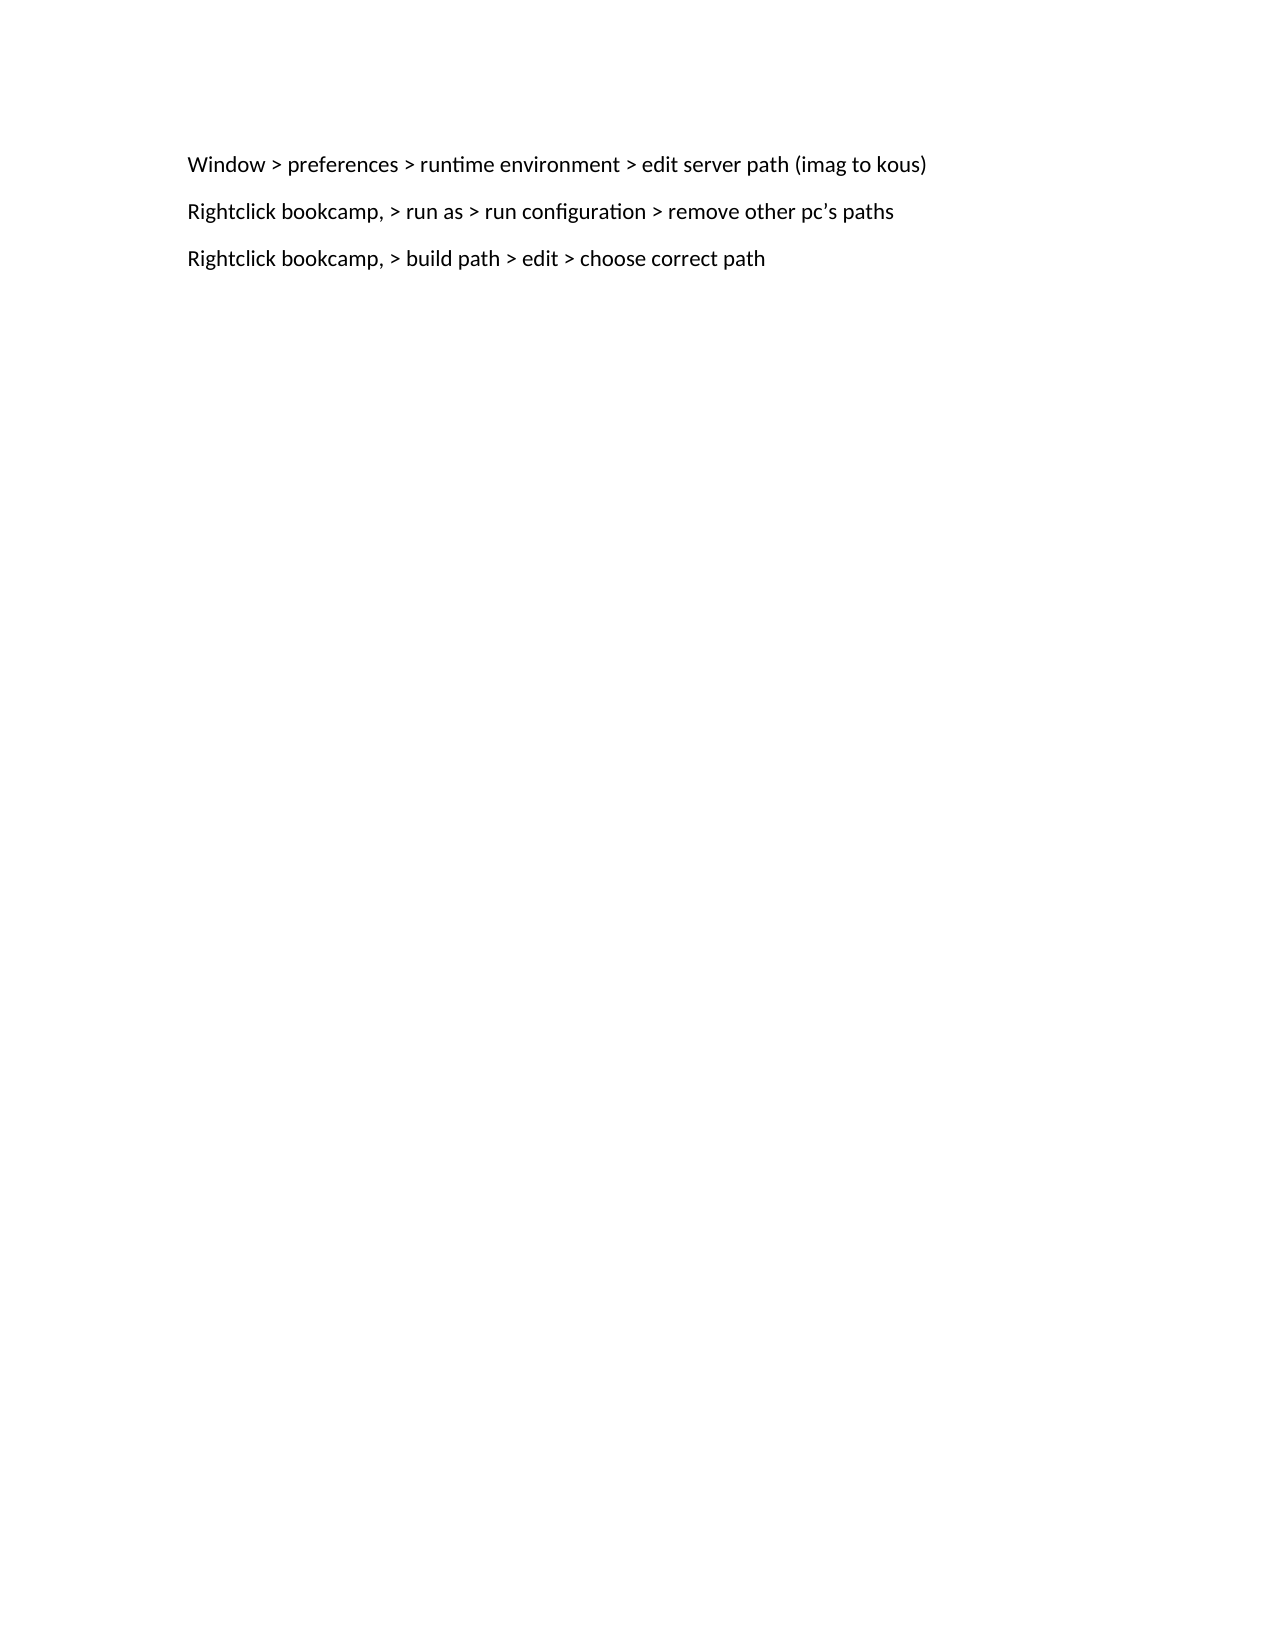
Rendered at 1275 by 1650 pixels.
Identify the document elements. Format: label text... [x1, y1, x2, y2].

text Window > preferences > runtime environment > edit server path (imag to kous) [187, 150, 1087, 178]
text Rightclick bookcamp, > run as > run configuration > remove other pc’s paths [187, 197, 1087, 225]
text Rightclick bookcamp, > build path > edit > choose correct path [187, 244, 1087, 272]
